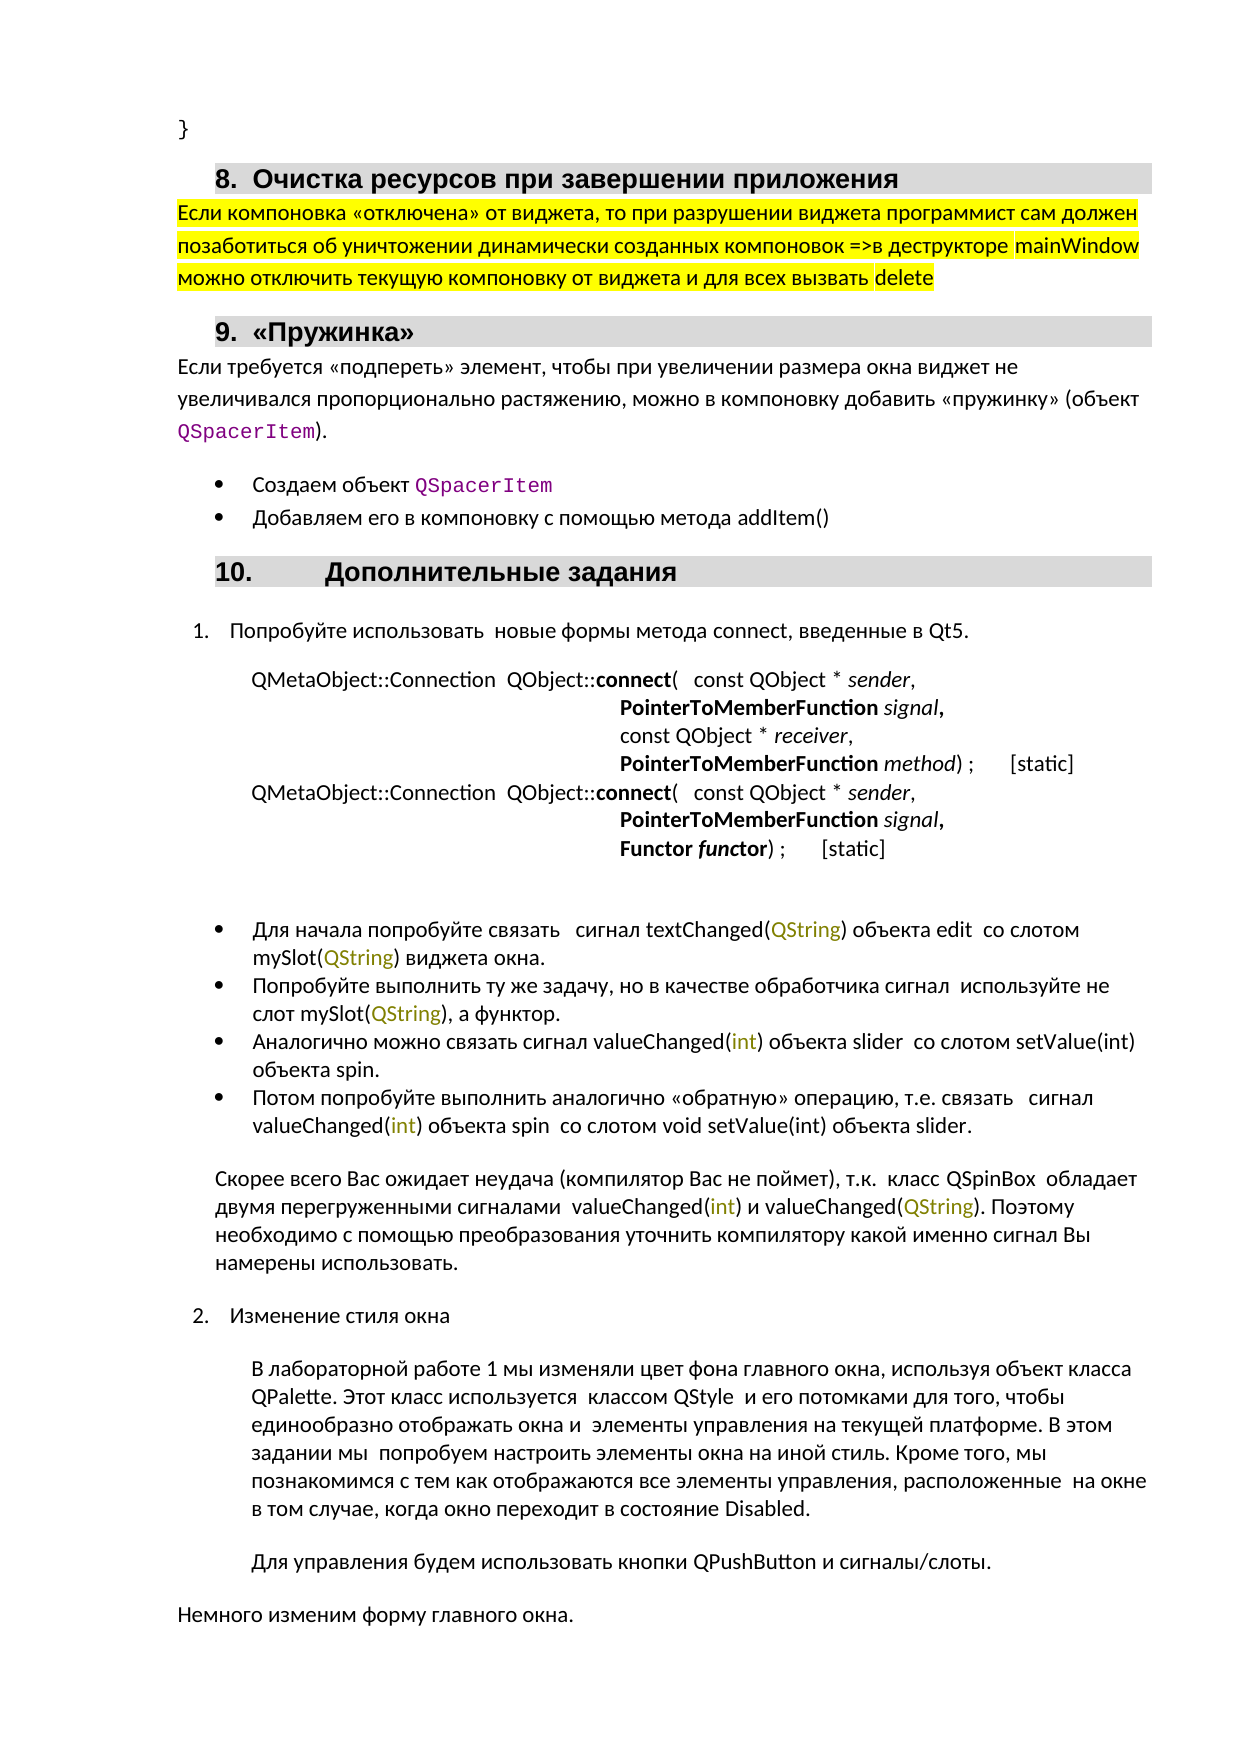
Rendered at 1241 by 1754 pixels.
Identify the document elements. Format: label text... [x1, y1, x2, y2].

text Скорее всего Вас ожидает неудача (компилятор Вас не поймет), т.к. класс QSpinBox обладает двумя перегруженными сигналами valueChanged(int) и valueChanged(QString). Поэтому необходимо с помощью преобразования уточнить компилятору какой именно сигнал Вы намерены использовать. [215, 1164, 1152, 1276]
subtitle «Пружинка» [215, 316, 1152, 347]
list Добавляем его в компоновку с помощью метода addItem() [215, 503, 1152, 531]
text В лабораторной работе 1 мы изменяли цвет фона главного окна, используя объект класса QPalette. Этот класс используется классом QStyle и его потомками для того, чтобы единообразно отображать окна и элементы управления на текущей платформе. В этом задании мы попробуем настроить элементы окна на иной стиль. Кроме того, мы познакомимся с тем как отображаются все элементы управления, расположенные на окне в том случае, когда окно переходит в состояние Disabled. [251, 1354, 1152, 1522]
list Попробуйте выполнить ту же задачу, но в качестве обработчика сигнал используйте не слот mySlot(QString), а функтор. [215, 971, 1152, 1027]
list Аналогично можно связать сигнал valueChanged(int) объекта slider со слотом setValue(int) объекта spin. [215, 1027, 1152, 1083]
text QMetaObject::Connection QObject::connect( const QObject * sender, [251, 666, 1152, 693]
text PointerToMemberFunction signal, [251, 693, 1152, 722]
list Для начала попробуйте связать сигнал textChanged(QString) объекта edit со слотом mySlot(QString) виджета окна. [215, 915, 1152, 971]
text PointerToMemberFunction signal, [251, 806, 1152, 834]
text Немного изменим форму главного окна. [177, 1600, 1152, 1628]
text Functor functor) ; [static] [546, 834, 1152, 862]
list Потом попробуйте выполнить аналогично «обратную» операцию, т.е. связать сигнал valueChanged(int) объекта spin со слотом void setValue(int) объекта slider. [215, 1083, 1152, 1139]
text Для управления будем использовать кнопки QPushButton и сигналы/слоты. [251, 1547, 1152, 1575]
list Создаем объект QSpacerItem [215, 470, 1152, 498]
subtitle Очистка ресурсов при завершении приложения [215, 163, 1152, 194]
list Изменение стиля окна [192, 1301, 1152, 1329]
list Попробуйте использовать новые формы метода connect, введенные в Qt5. [192, 617, 1152, 645]
text } [177, 118, 1152, 142]
text const QObject * receiver, [546, 722, 1152, 749]
text PointerToMemberFunction method) ; [static] [251, 749, 1152, 778]
text Если требуется «подпереть» элемент, чтобы при увеличении размера окна виджет не увеличивался пропорционально растяжению, можно в компоновку добавить «пружинку» (объект QSpacerItem). [177, 352, 1152, 445]
subtitle Дополнительные задания [215, 556, 1152, 587]
text QMetaObject::Connection QObject::connect( const QObject * sender, [251, 778, 1152, 806]
text Если компоновка «отключена» от виджета, то при разрушении виджета программист сам должен позаботиться об уничтожении динамически созданных компоновок =>в деструкторе mainWindow можно отключить текущую компоновку от виджета и для всех вызвать delete [177, 198, 1152, 291]
